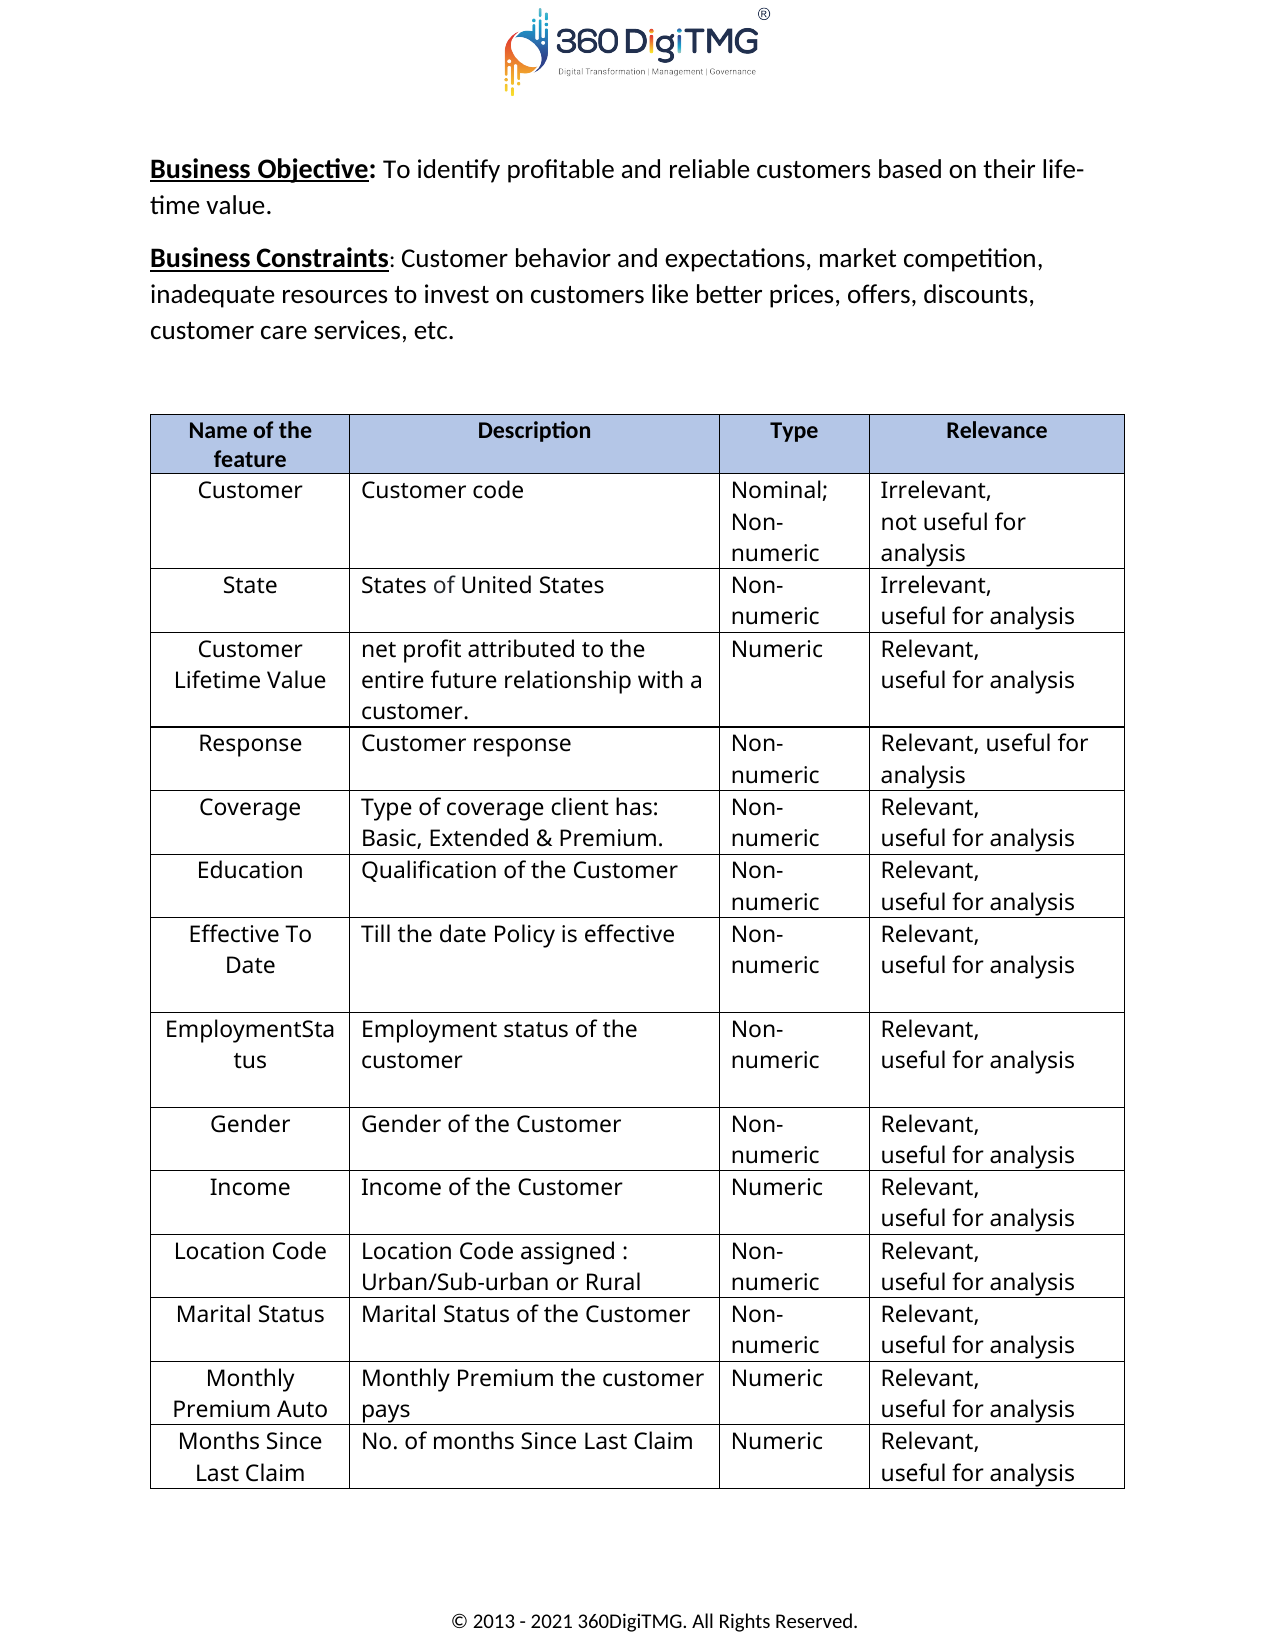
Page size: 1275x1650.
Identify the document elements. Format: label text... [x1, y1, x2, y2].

table_cell Relevant, useful for analysis [870, 1013, 1124, 1107]
table_cell States of United States [350, 569, 719, 632]
table_header Description [350, 415, 719, 473]
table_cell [870, 1425, 1124, 1488]
picture [500, 3, 774, 101]
table_cell Education [151, 855, 349, 917]
table_cell Non-numeric [720, 1013, 869, 1107]
text Business Constraints: Customer behavior and expectations, market competition, inadequate resources to invest on customers like better prices, offers, discounts, customer care services, etc. [150, 241, 1125, 346]
table_cell Relevant, useful for analysis [870, 1362, 1124, 1424]
table_cell Relevant, useful for analysis [870, 1235, 1124, 1297]
table_cell Monthly Premium the customer pays [350, 1362, 719, 1424]
table_cell Non-numeric [720, 569, 869, 632]
table_cell Irrelevant, not useful for analysis [870, 474, 1124, 568]
table_cell Numeric [720, 1425, 869, 1488]
table_cell Relevant, useful for analysis [870, 1298, 1124, 1361]
table_cell Customer response [350, 728, 719, 790]
table_cell Relevant, useful for analysis [870, 728, 1124, 790]
table_cell Numeric [720, 1362, 869, 1424]
table_cell Coverage [151, 791, 349, 853]
table_cell Till the date Policy is effective [350, 918, 719, 1012]
table_cell Irrelevant, useful for analysis [870, 569, 1124, 632]
table_cell Numeric [720, 1171, 869, 1234]
table_cell Relevant, useful for analysis [870, 855, 1124, 917]
table_cell State [151, 569, 349, 632]
table_cell Qualification of the Customer [350, 855, 719, 917]
table_cell Marital Status of the Customer [350, 1298, 719, 1361]
table_header Name of the feature [151, 415, 349, 473]
table_cell EmploymentStatus [151, 1013, 349, 1107]
table_cell Non-numeric [720, 728, 869, 790]
table_cell Response [151, 728, 349, 790]
table_cell Gender of the Customer [350, 1108, 719, 1170]
table_cell Relevant, useful for analysis [870, 633, 1124, 726]
table_cell Non-numeric [720, 1298, 869, 1361]
table_cell Numeric [720, 633, 869, 726]
table_cell Customer code [350, 474, 719, 568]
table_cell Relevant, useful for analysis [870, 1108, 1124, 1170]
table_cell Non-numeric [720, 791, 869, 853]
table_cell Marital Status [151, 1298, 349, 1361]
table_header Type [720, 415, 869, 473]
table_header Relevance [870, 415, 1124, 473]
table_cell Months Since Last Claim [151, 1425, 349, 1488]
table_cell Gender [151, 1108, 349, 1170]
table_cell Relevant, useful for analysis [870, 918, 1124, 1012]
table_cell Nominal; Non-numeric [720, 474, 869, 568]
table_cell Monthly Premium Auto [151, 1362, 349, 1424]
table_cell net profit attributed to the entire future relationship with a customer. [350, 633, 719, 726]
table_cell Location Code assigned : Urban/Sub-urban or Rural [350, 1235, 719, 1297]
table_cell No. of months Since Last Claim [350, 1425, 719, 1488]
table_cell Customer Lifetime Value [151, 633, 349, 726]
table_cell Effective To Date [151, 918, 349, 1012]
table_cell Relevant, useful for analysis [870, 1171, 1124, 1234]
table_cell Location Code [151, 1235, 349, 1297]
table_cell Non-numeric [720, 1108, 869, 1170]
table_cell Relevant, useful for analysis [870, 791, 1124, 853]
table_cell Customer [151, 474, 349, 568]
table_cell Non-numeric [720, 1235, 869, 1297]
text Business Objective: To identify profitable and reliable customers based on their life-time value. [150, 150, 1125, 221]
table_cell Income of the Customer [350, 1171, 719, 1234]
table_cell Type of coverage client has: Basic, Extended & Premium. [350, 791, 719, 853]
table_cell Non-numeric [720, 855, 869, 917]
table_cell Employment status of the customer [350, 1013, 719, 1107]
table_cell Income [151, 1171, 349, 1234]
table_cell Non-numeric [720, 918, 869, 1012]
